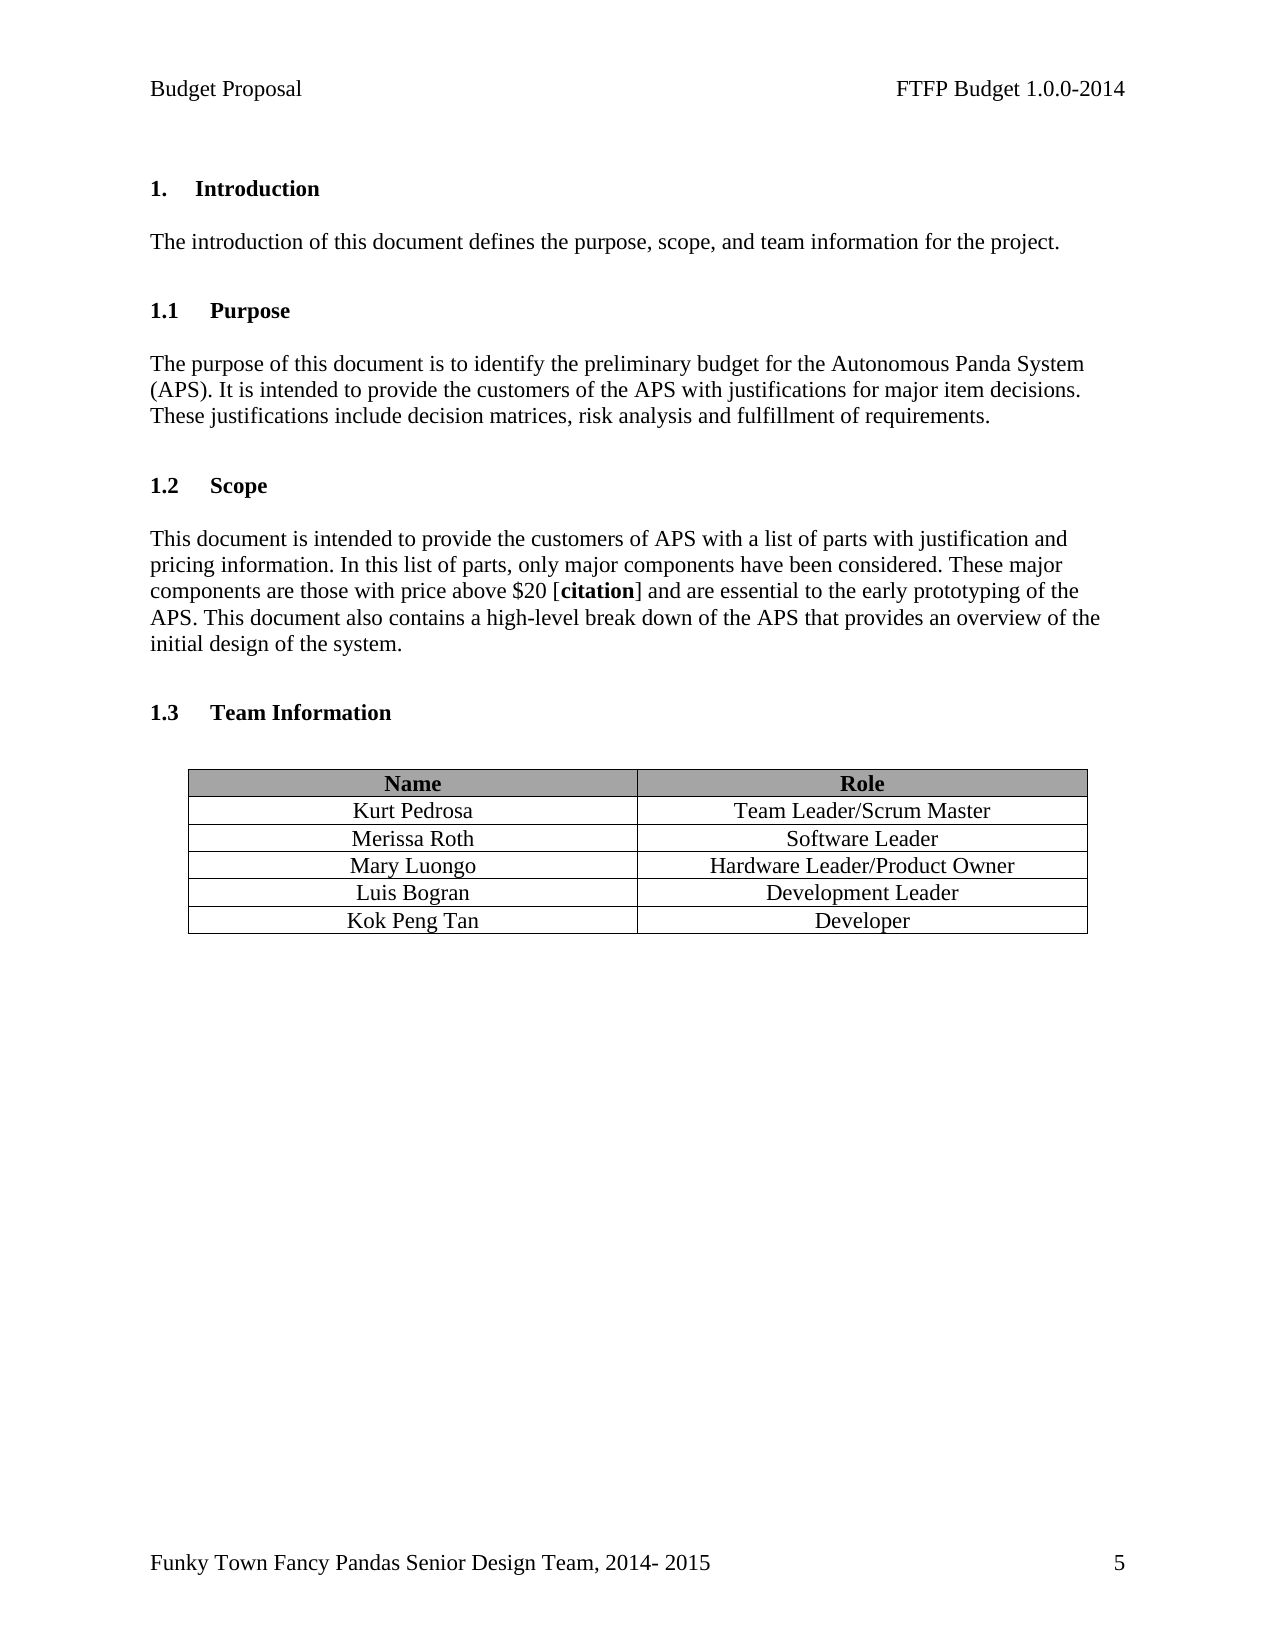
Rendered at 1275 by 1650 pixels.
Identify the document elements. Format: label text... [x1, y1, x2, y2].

text The purpose of this document is to identify the preliminary budget for the Autonomous Panda System (APS). It is intended to provide the customers of the APS with justifications for major item decisions. These justifications include decision matrices, risk analysis and fulfillment of requirements. [150, 350, 1125, 429]
table_header Name [189, 770, 637, 796]
table_cell Team Leader/Scrum Master [638, 797, 1087, 823]
table_cell Kok Peng Tan [189, 907, 637, 933]
table_cell Hardware Leader/Product Owner [638, 852, 1087, 878]
table_cell Mary Luongo [189, 852, 637, 878]
table_header Role [638, 770, 1087, 796]
text This document is intended to provide the customers of APS with a list of parts with justification and pricing information. In this list of parts, only major components have been considered. These major components are those with price above $20 [citation] and are essential to the early prototyping of the APS. This document also contains a high-level break down of the APS that provides an overview of the initial design of the system. [150, 524, 1125, 656]
subtitle Introduction [150, 175, 1125, 201]
subtitle Team Information [150, 699, 1125, 726]
table_cell Merissa Roth [189, 825, 637, 851]
table_cell Development Leader [638, 879, 1087, 906]
subtitle Scope [150, 472, 1125, 498]
table_cell Software Leader [638, 825, 1087, 851]
table_cell Developer [638, 907, 1087, 933]
table_cell Kurt Pedrosa [189, 797, 637, 823]
text The introduction of this document defines the purpose, scope, and team information for the project. [150, 228, 1125, 254]
table_cell Luis Bogran [189, 879, 637, 906]
subtitle Purpose [150, 297, 1125, 323]
